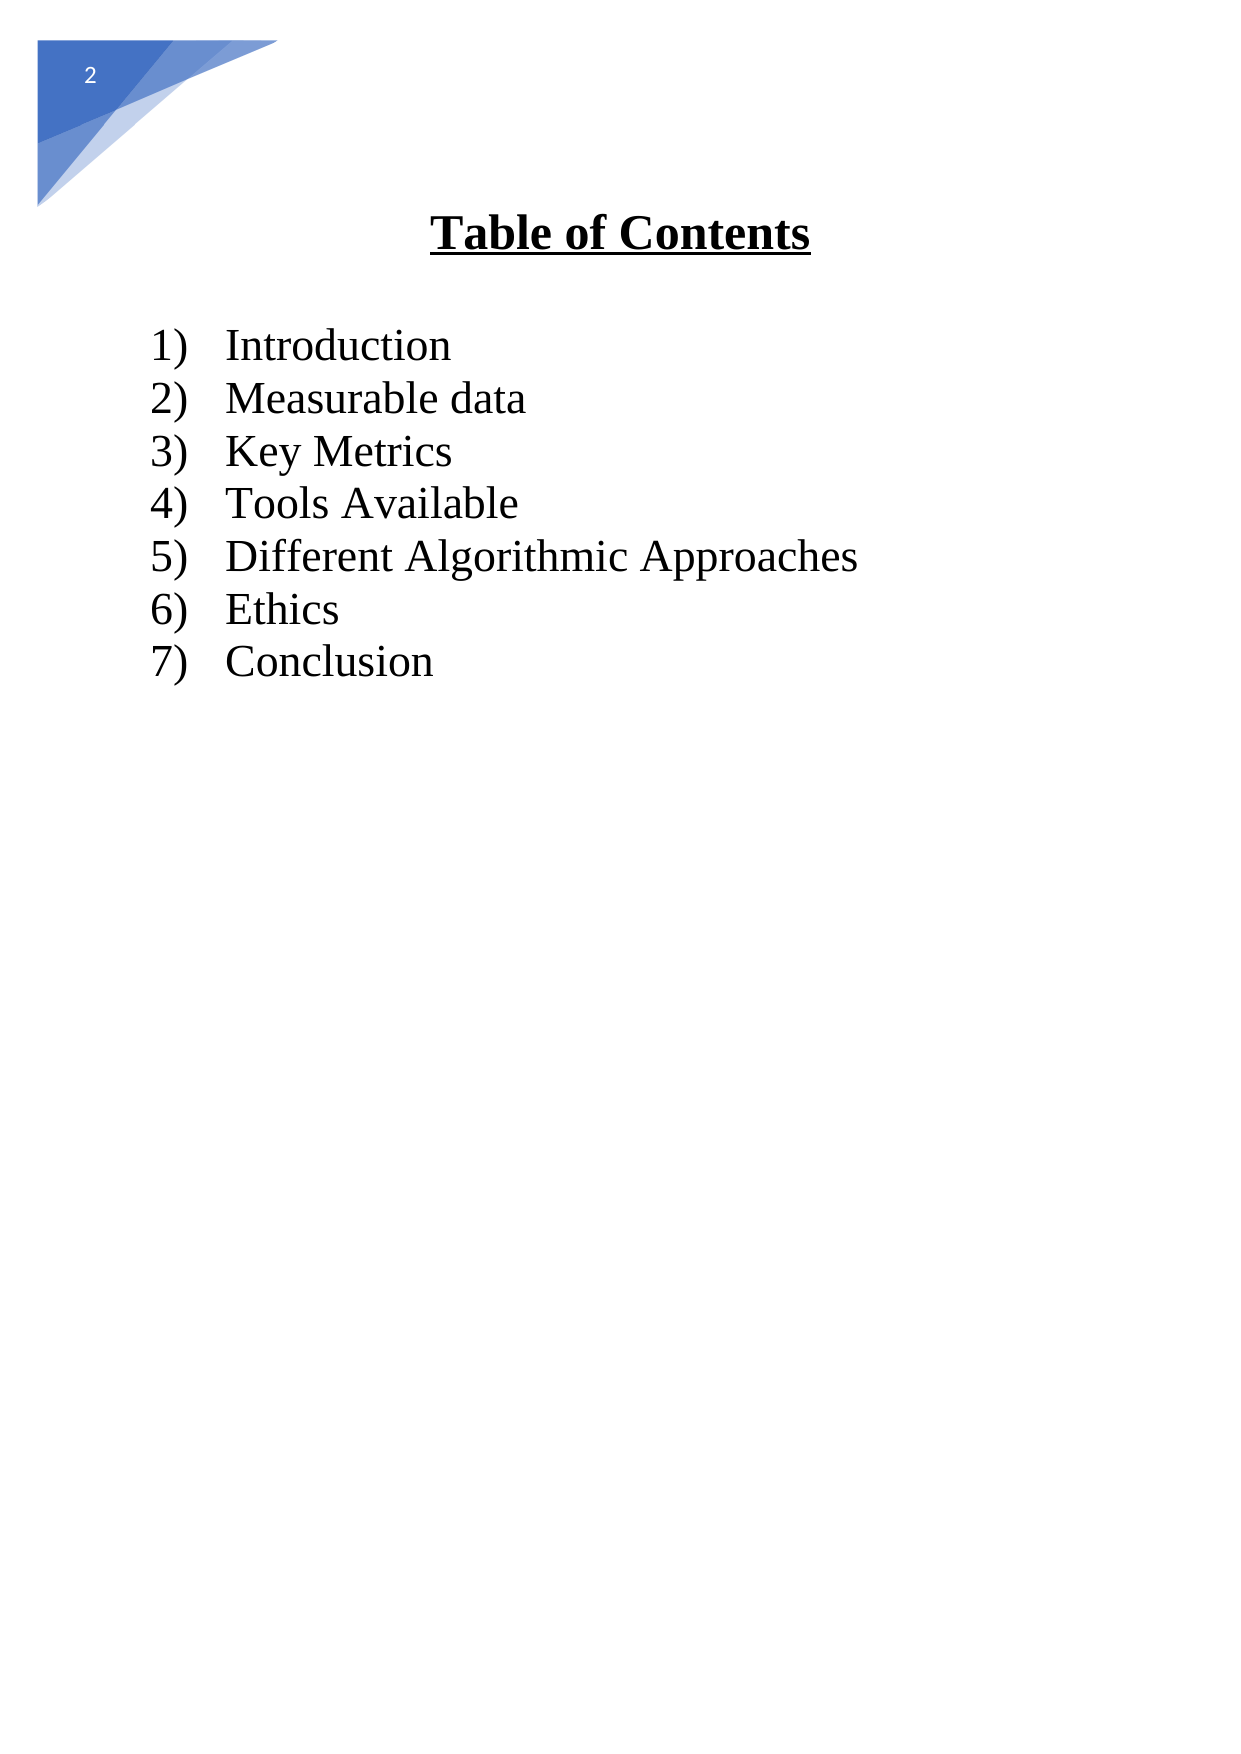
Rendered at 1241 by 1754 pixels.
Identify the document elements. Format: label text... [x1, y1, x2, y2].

picture [37, 40, 279, 209]
list Measurable data [150, 370, 1090, 423]
list Introduction [150, 318, 1090, 370]
list Different Algorithmic Approaches [150, 528, 1090, 581]
list Ethics [150, 581, 1090, 634]
text Table of Contents [150, 203, 1090, 260]
list Conclusion [150, 634, 1090, 687]
list Tools Available [150, 476, 1090, 528]
list Key Metrics [150, 423, 1090, 476]
